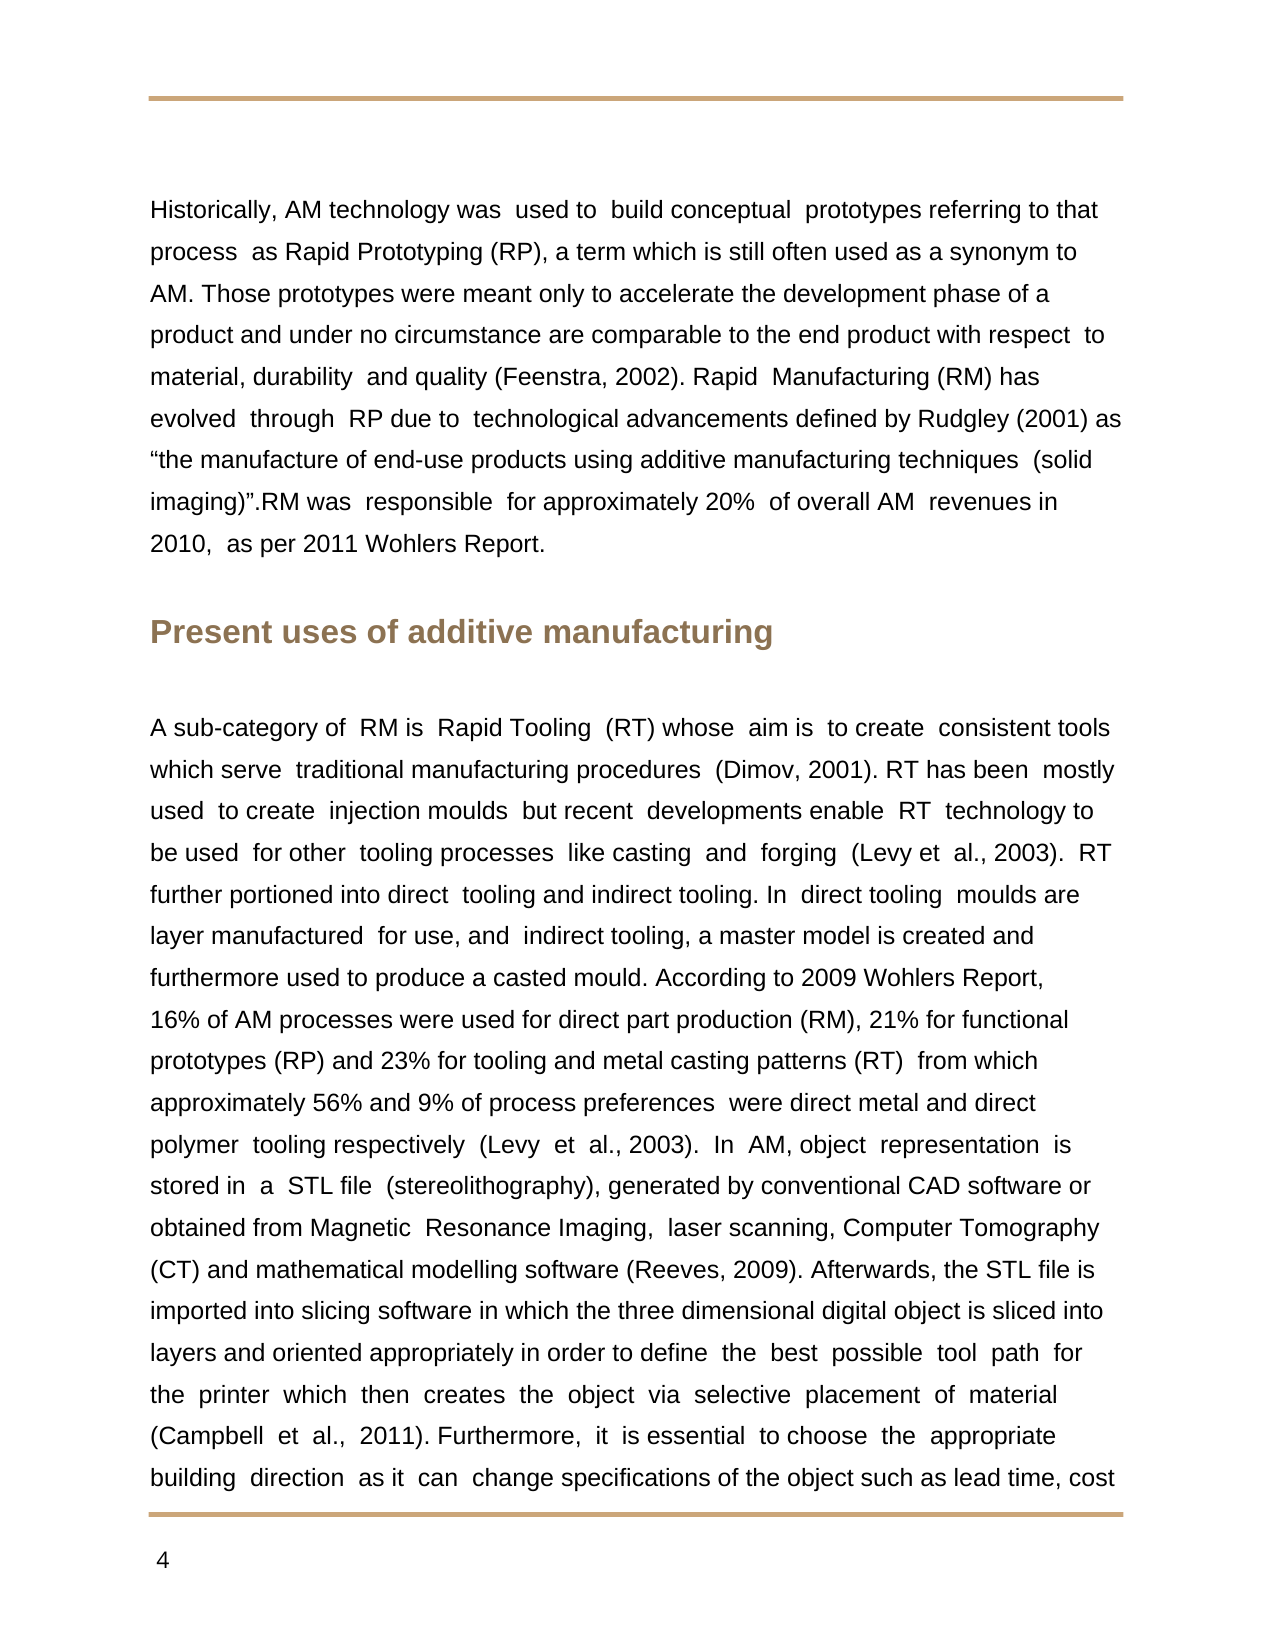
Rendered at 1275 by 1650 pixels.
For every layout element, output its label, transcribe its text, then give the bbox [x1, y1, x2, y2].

picture [148, 1512, 1124, 1517]
text 16% of AM processes were used for direct part production (RM), 21% for functional prototypes (RP) and 23% for tooling and metal casting patterns (RT) from which approximately 56% and 9% of process preferences were direct metal and direct polymer tooling respectively (Levy et al., 2003). In AM, object representation is stored in a STL file (stereolithography), generated by conventional CAD software or obtained from Magnetic Resonance Imaging, laser scanning, Computer Tomography (CT) and mathematical modelling software (Reeves, 2009). Afterwards, the STL file is imported into slicing software in which the three dimensional digital object is sliced into layers and oriented appropriately in order to define the best possible tool path for the printer which then creates the object via selective placement of material [150, 1005, 1125, 1408]
text A sub-category of RM is Rapid Tooling (RT) whose aim is to create consistent tools which serve traditional manufacturing procedures (Dimov, 2001). RT has been mostly used to create injection moulds but recent developments enable RT technology to be used for other tooling processes like casting and forging (Levy et al., 2003). RT further portioned into direct tooling and indirect tooling. In direct tooling moulds are layer manufactured for use, and indirect tooling, a master model is created and furthermore used to produce a casted mould. According to 2009 Wohlers Report, [150, 713, 1125, 992]
picture [148, 96, 1124, 101]
text Historically, AM technology was used to build conceptual prototypes referring to that process as Rapid Prototyping (RP), a term which is still often used as a synonym to AM. Those prototypes were meant only to accelerate the development phase of a product and under no circumstance are comparable to the end product with respect to material, durability and quality (Feenstra, 2002). Rapid Manufacturing (RM) has evolved through RP due to technological advancements defined by Rudgley (2001) as “the manufacture of end-use products using additive manufacturing techniques (solid imaging)”.RM was responsible for approximately 20% of overall AM revenues in 2010, as per 2011 Wohlers Report. [150, 195, 1125, 557]
text Present uses of additive manufacturing [150, 612, 1125, 650]
